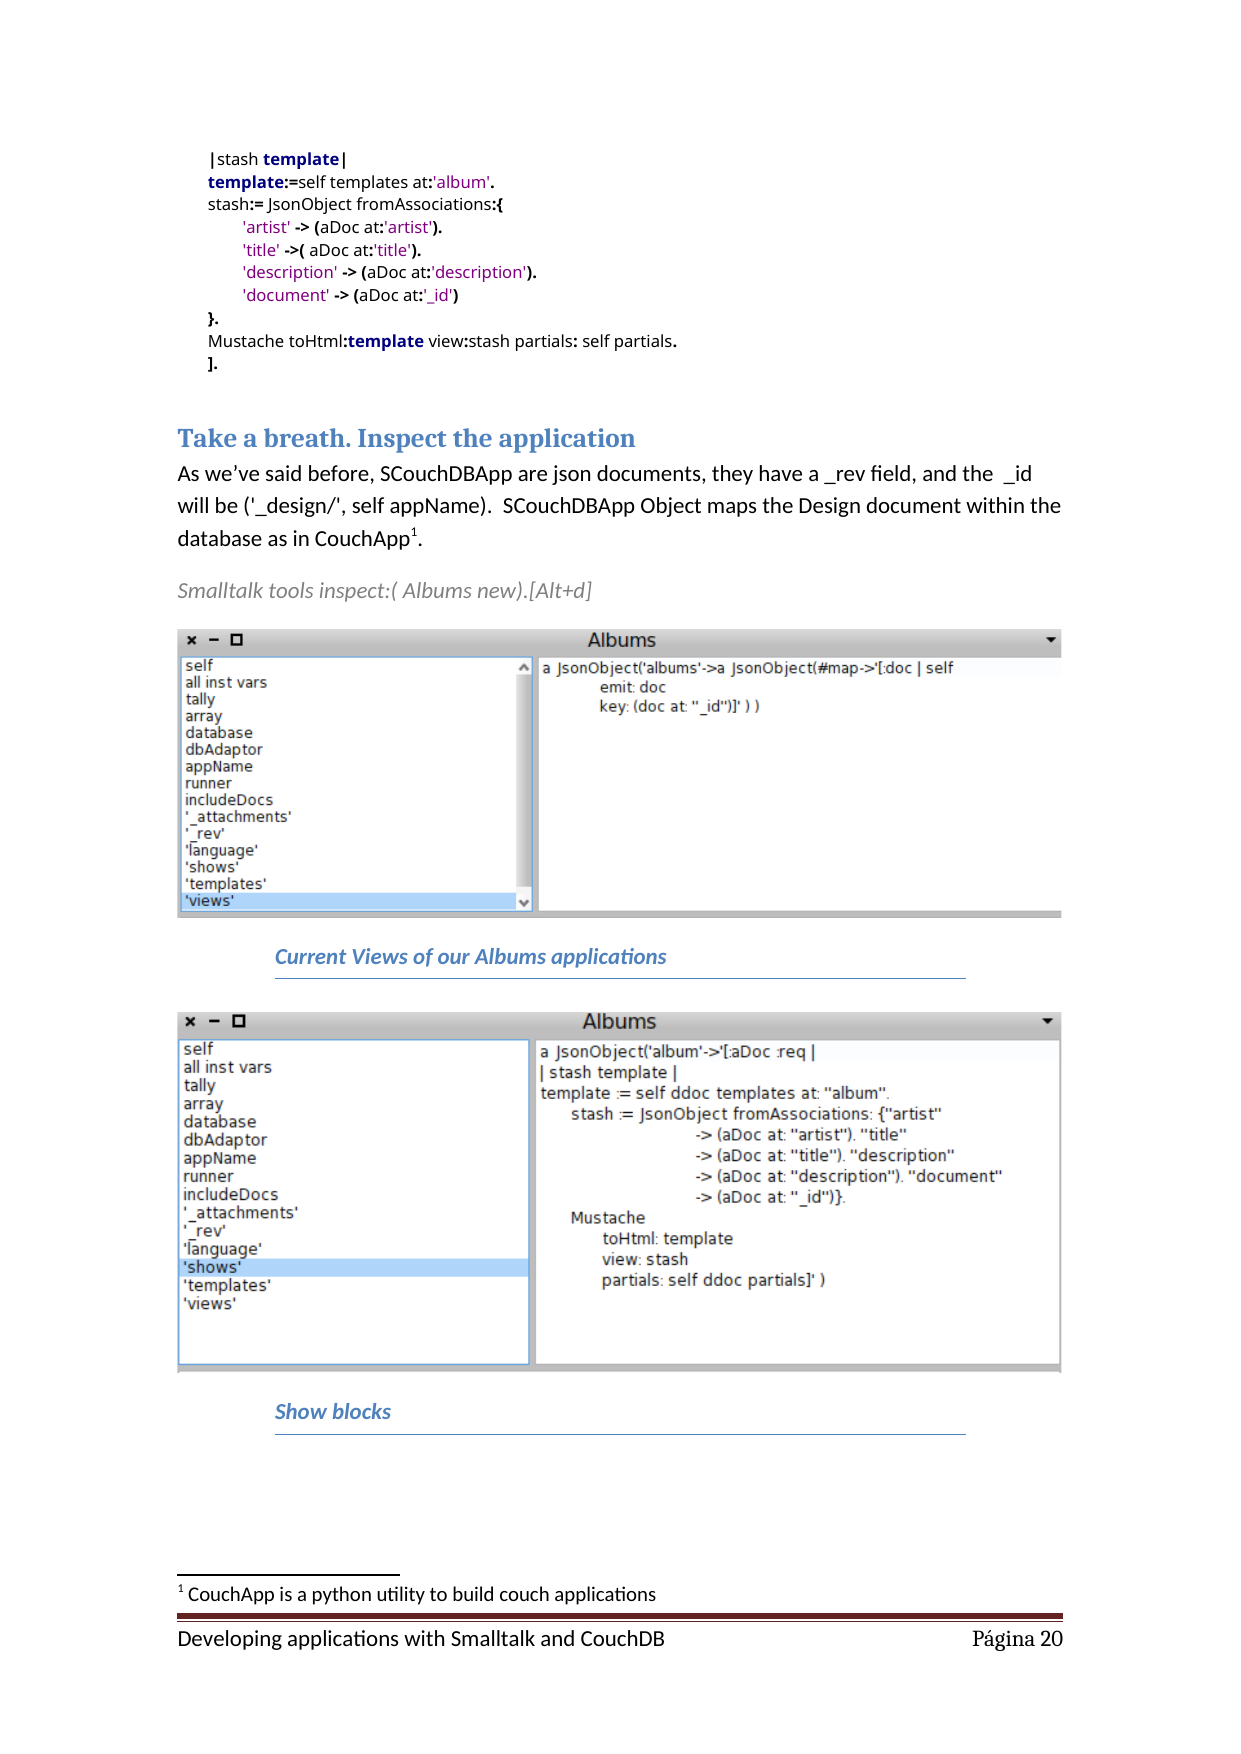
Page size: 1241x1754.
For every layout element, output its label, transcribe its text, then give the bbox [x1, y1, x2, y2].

picture [177, 1012, 1062, 1373]
text 'title' ->( aDoc at:'title'). [177, 238, 1063, 261]
text 'document' -> (aDoc at:'_id') [177, 284, 1063, 307]
subtitle Take a breath. Inspect the application [177, 423, 1063, 455]
text ]. [177, 352, 1063, 375]
text As we’ve said before, SCouchDBApp are json documents, they have a _rev field, and the _id will be ('_design/', self appName). SCouchDBApp Object maps the Design document within the database as in CouchApp. [177, 459, 1063, 552]
text |stash template| [177, 148, 1063, 170]
text }. [177, 307, 1063, 329]
text Smalltalk tools inspect:( Albums new).[Alt+d] [177, 577, 1063, 605]
text 'artist' -> (aDoc at:'artist'). [177, 216, 1063, 238]
text Current Views of our Albums applications [275, 942, 966, 978]
text 'description' -> (aDoc at:'description'). [177, 261, 1063, 284]
text template:=self templates at:'album'. [177, 170, 1063, 193]
text stash:= JsonObject fromAssociations:{ [177, 193, 1063, 216]
text Mustache toHtml:template view:stash partials: self partials. [177, 329, 1063, 352]
text Show blocks [275, 1397, 966, 1434]
picture [177, 629, 1062, 918]
